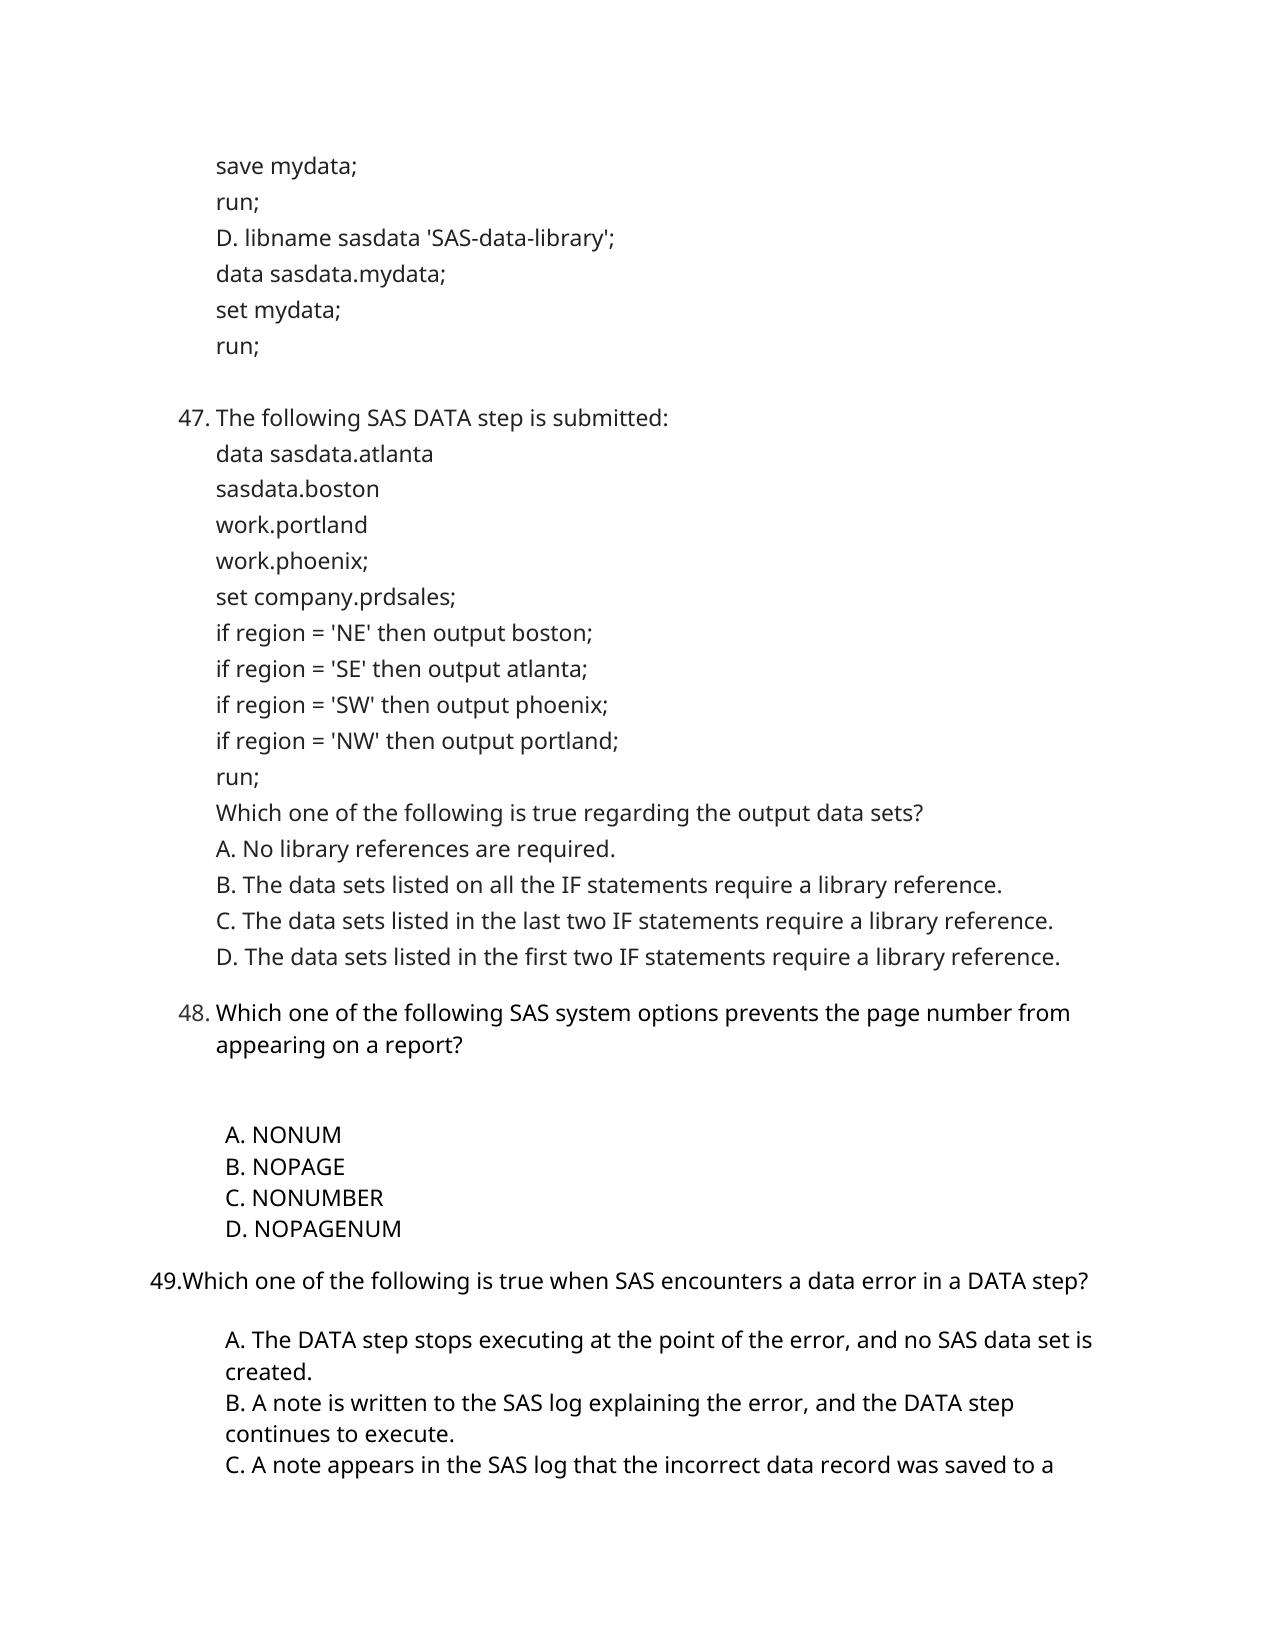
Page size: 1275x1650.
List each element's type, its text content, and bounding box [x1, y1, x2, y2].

text 49.Which one of the following is true when SAS encounters a data error in a DATA step? [150, 1265, 1125, 1324]
text A. NONUM B. NOPAGE C. NONUMBER D. NOPAGENUM [225, 1119, 1125, 1244]
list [178, 150, 1125, 361]
list Which one of the following SAS system options prevents the page number from appearing on a report? [178, 997, 1125, 1119]
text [225, 1324, 1125, 1481]
list The following SAS DATA step is submitted: data sasdata.atlanta sasdata.boston work.portland work.phoenix; set company.prdsales; if region = 'NE' then output boston; if region = 'SE' then output atlanta; if region = 'SW' then output phoenix; if region = 'NW' then output portland; run; Which one of the following is true regarding the output data sets? A. No library references are required. B. The data sets listed on all the IF statements require a library reference. C. The data sets listed in the last two IF statements require a library reference. D. The data sets listed in the first two IF statements require a library reference. [178, 402, 1125, 972]
